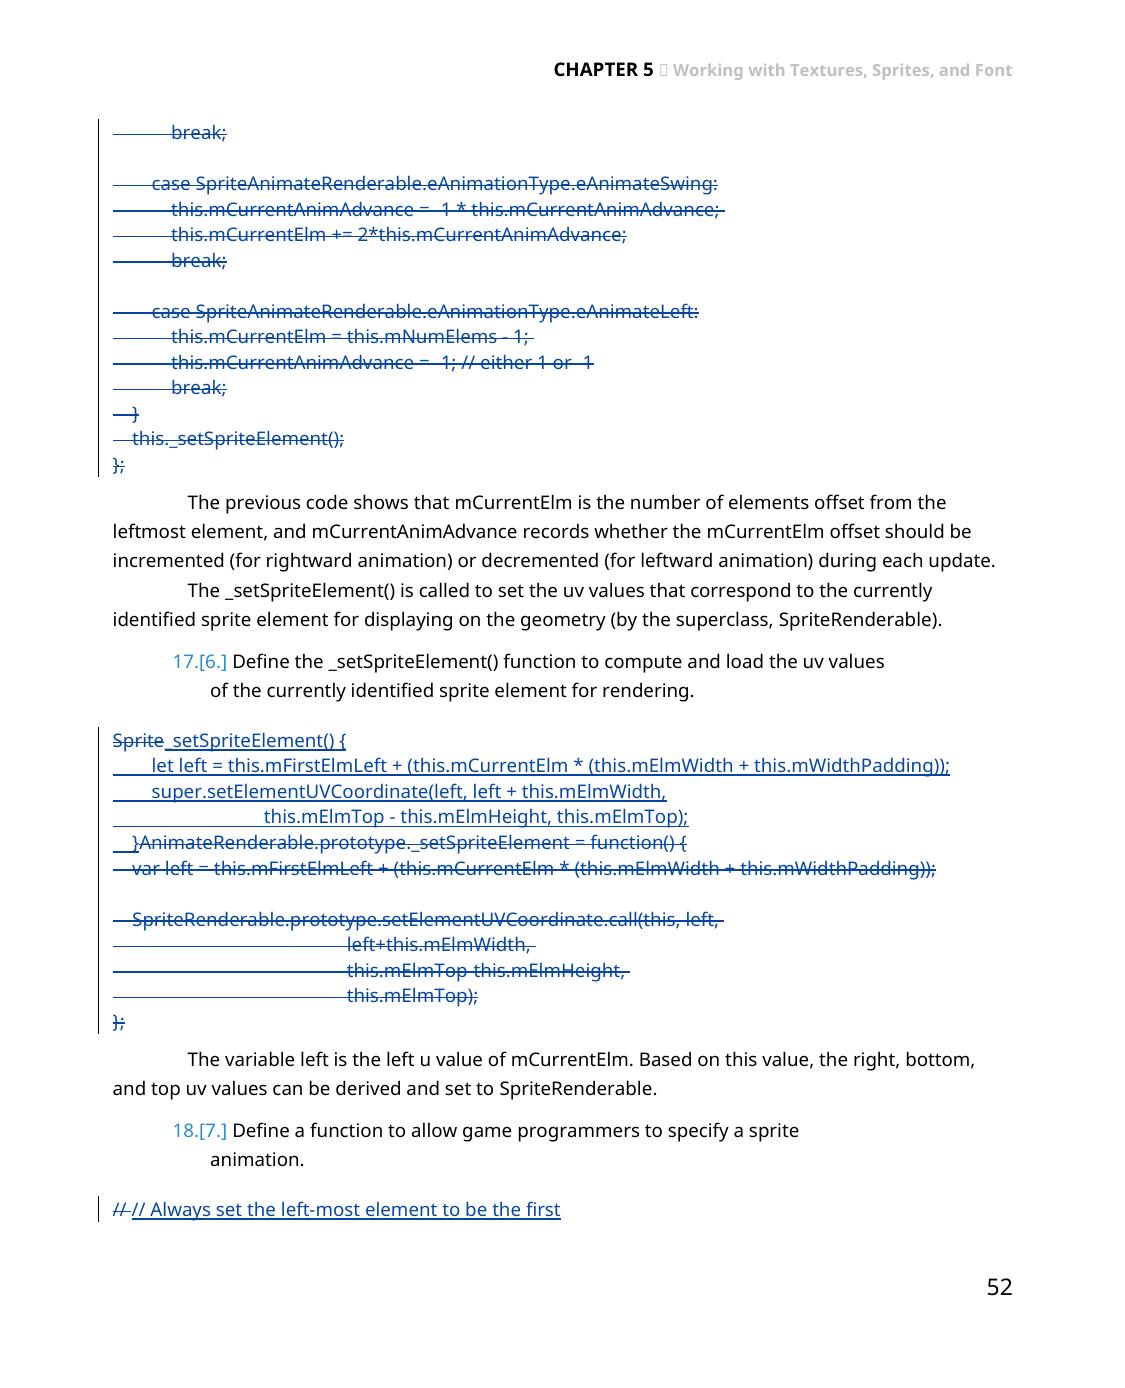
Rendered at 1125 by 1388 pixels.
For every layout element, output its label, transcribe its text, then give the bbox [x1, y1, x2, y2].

list Define a function to allow game programmers to specify a sprite animation. [172, 1117, 892, 1172]
text The _setSpriteElement() is called to set the uv values that correspond to the currently identified sprite element for displaying on the geometry (by the superclass, SpriteRenderable). [112, 577, 1012, 632]
text The variable left is the left u value of mCurrentElm. Based on this value, the right, bottom, and top uv values can be derived and set to SpriteRenderable. [112, 1046, 1012, 1101]
list Define the _setSpriteElement() function to compute and load the uv values of the currently identified sprite element for rendering. [172, 648, 892, 703]
text The previous code shows that mCurrentElm is the number of elements offset from the leftmost element, and mCurrentAnimAdvance records whether the mCurrentElm offset should be incremented (for rightward animation) or decremented (for leftward animation) during each update. [112, 489, 1012, 573]
